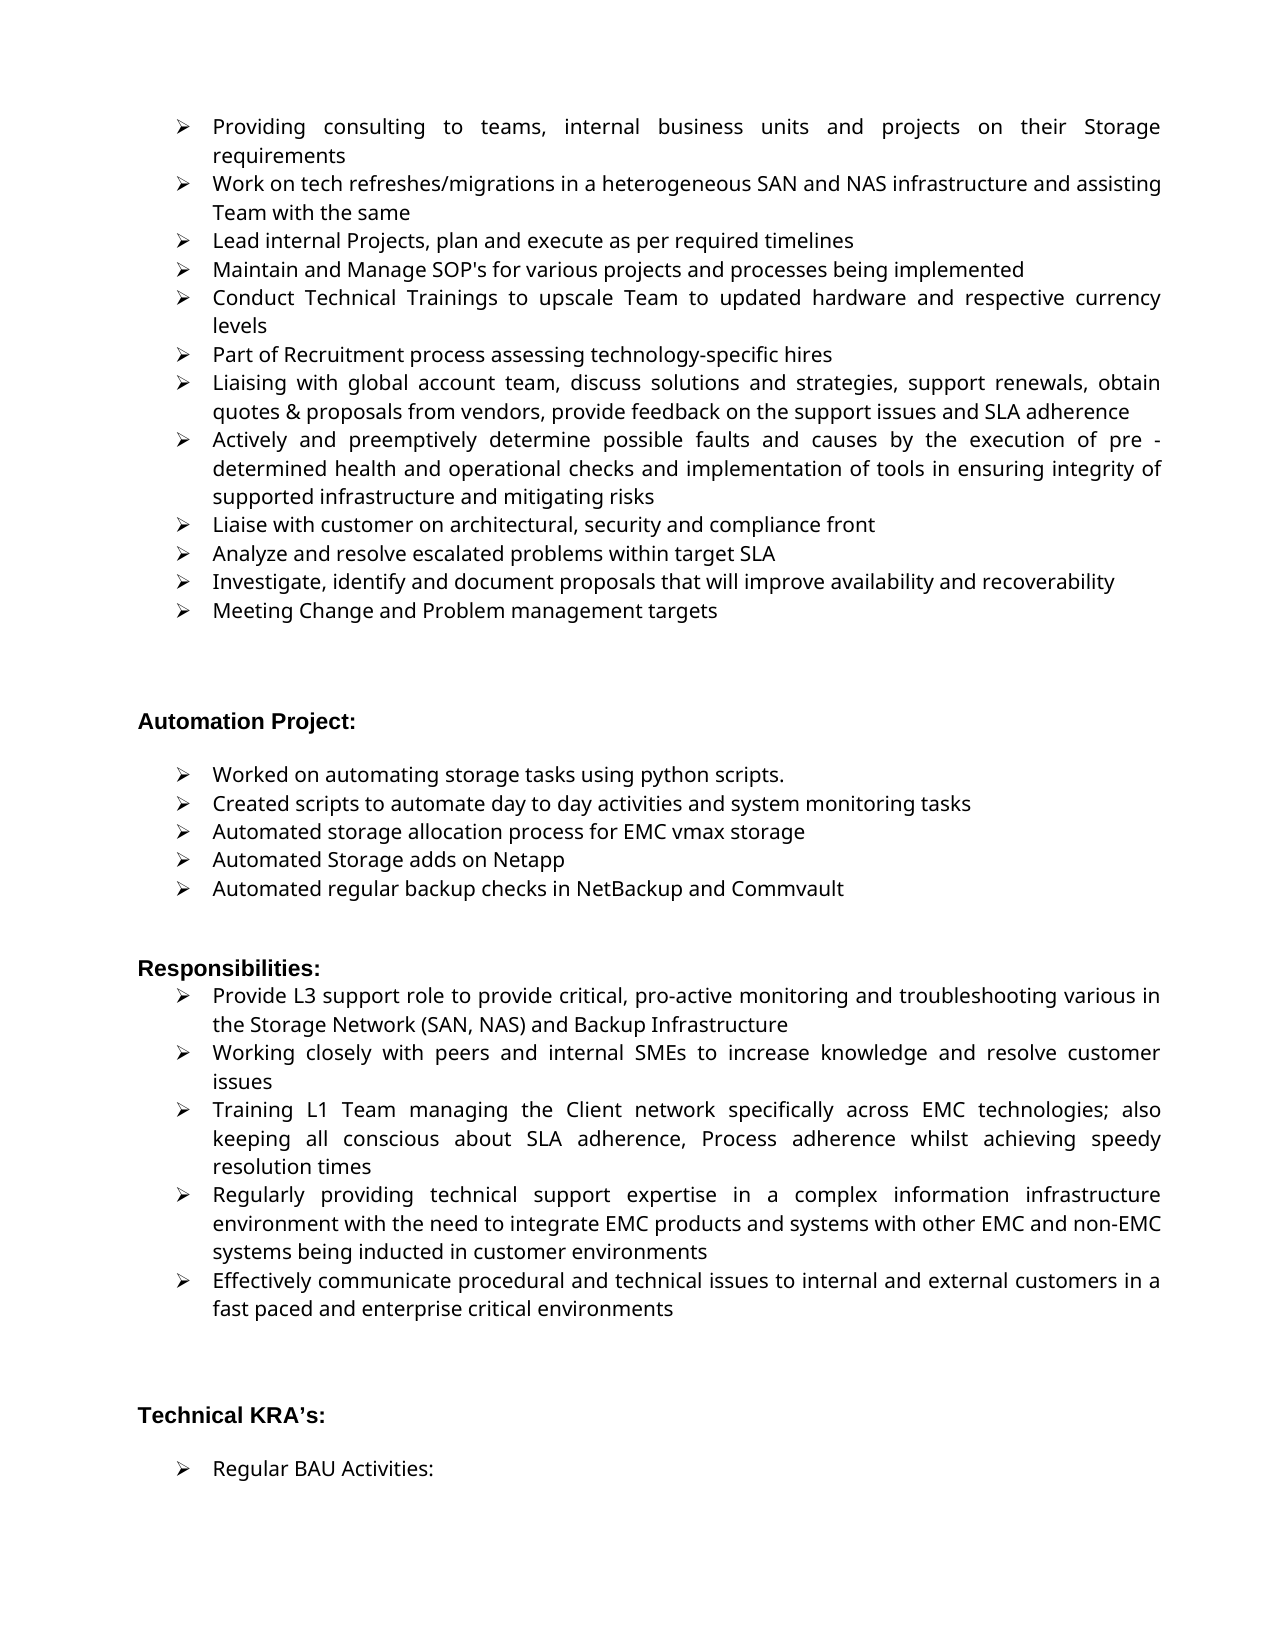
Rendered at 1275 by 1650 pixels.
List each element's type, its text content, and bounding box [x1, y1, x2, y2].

list Lead internal Projects, plan and execute as per required timelines [175, 226, 1162, 255]
list Part of Recruitment process assessing technology-specific hires [175, 340, 1162, 368]
list Actively and preemptively determine possible faults and causes by the execution of pre - determined health and operational checks and implementation of tools in ensuring integrity of supported infrastructure and mitigating risks [175, 425, 1162, 511]
text Automation Project: [137, 708, 1162, 734]
list Working closely with peers and internal SMEs to increase knowledge and resolve customer issues [175, 1038, 1162, 1095]
list Training L1 Team managing the Client network specifically across EMC technologies; also keeping all conscious about SLA adherence, Process adherence whilst achieving speedy resolution times [175, 1095, 1162, 1181]
list Analyze and resolve escalated problems within target SLA [175, 539, 1162, 567]
list Provide L3 support role to provide critical, pro-active monitoring and troubleshooting various in the Storage Network (SAN, NAS) and Backup Infrastructure [175, 982, 1162, 1038]
text Technical KRA’s: [137, 1402, 1162, 1428]
list Regularly providing technical support expertise in a complex information infrastructure environment with the need to integrate EMC products and systems with other EMC and non-EMC systems being inducted in customer environments [175, 1181, 1162, 1266]
list Maintain and Manage SOP's for various projects and processes being implemented [175, 255, 1162, 283]
list Automated storage allocation process for EMC vmax storage [175, 817, 1162, 846]
list Automated Storage adds on Netapp [175, 846, 1162, 874]
list Effectively communicate procedural and technical issues to internal and external customers in a fast paced and enterprise critical environments [175, 1266, 1162, 1323]
list Worked on automating storage tasks using python scripts. [175, 760, 1162, 789]
list Work on tech refreshes/migrations in a heterogeneous SAN and NAS infrastructure and assisting Team with the same [175, 169, 1162, 226]
list Created scripts to automate day to day activities and system monitoring tasks [175, 789, 1162, 817]
list Automated regular backup checks in NetBackup and Commvault [175, 874, 1162, 902]
list Liaising with global account team, discuss solutions and strategies, support renewals, obtain quotes & proposals from vendors, provide feedback on the support issues and SLA adherence [175, 368, 1162, 425]
list Investigate, identify and document proposals that will improve availability and recoverability [175, 567, 1162, 596]
list Liaise with customer on architectural, security and compliance front [175, 511, 1162, 539]
list Regular BAU Activities: [175, 1454, 1162, 1483]
list Conduct Technical Trainings to upscale Team to updated hardware and respective currency levels [175, 283, 1162, 340]
list Providing consulting to teams, internal business units and projects on their Storage requirements [175, 112, 1162, 169]
list Meeting Change and Problem management targets [175, 596, 1162, 624]
text Responsibilities: [137, 955, 1162, 982]
